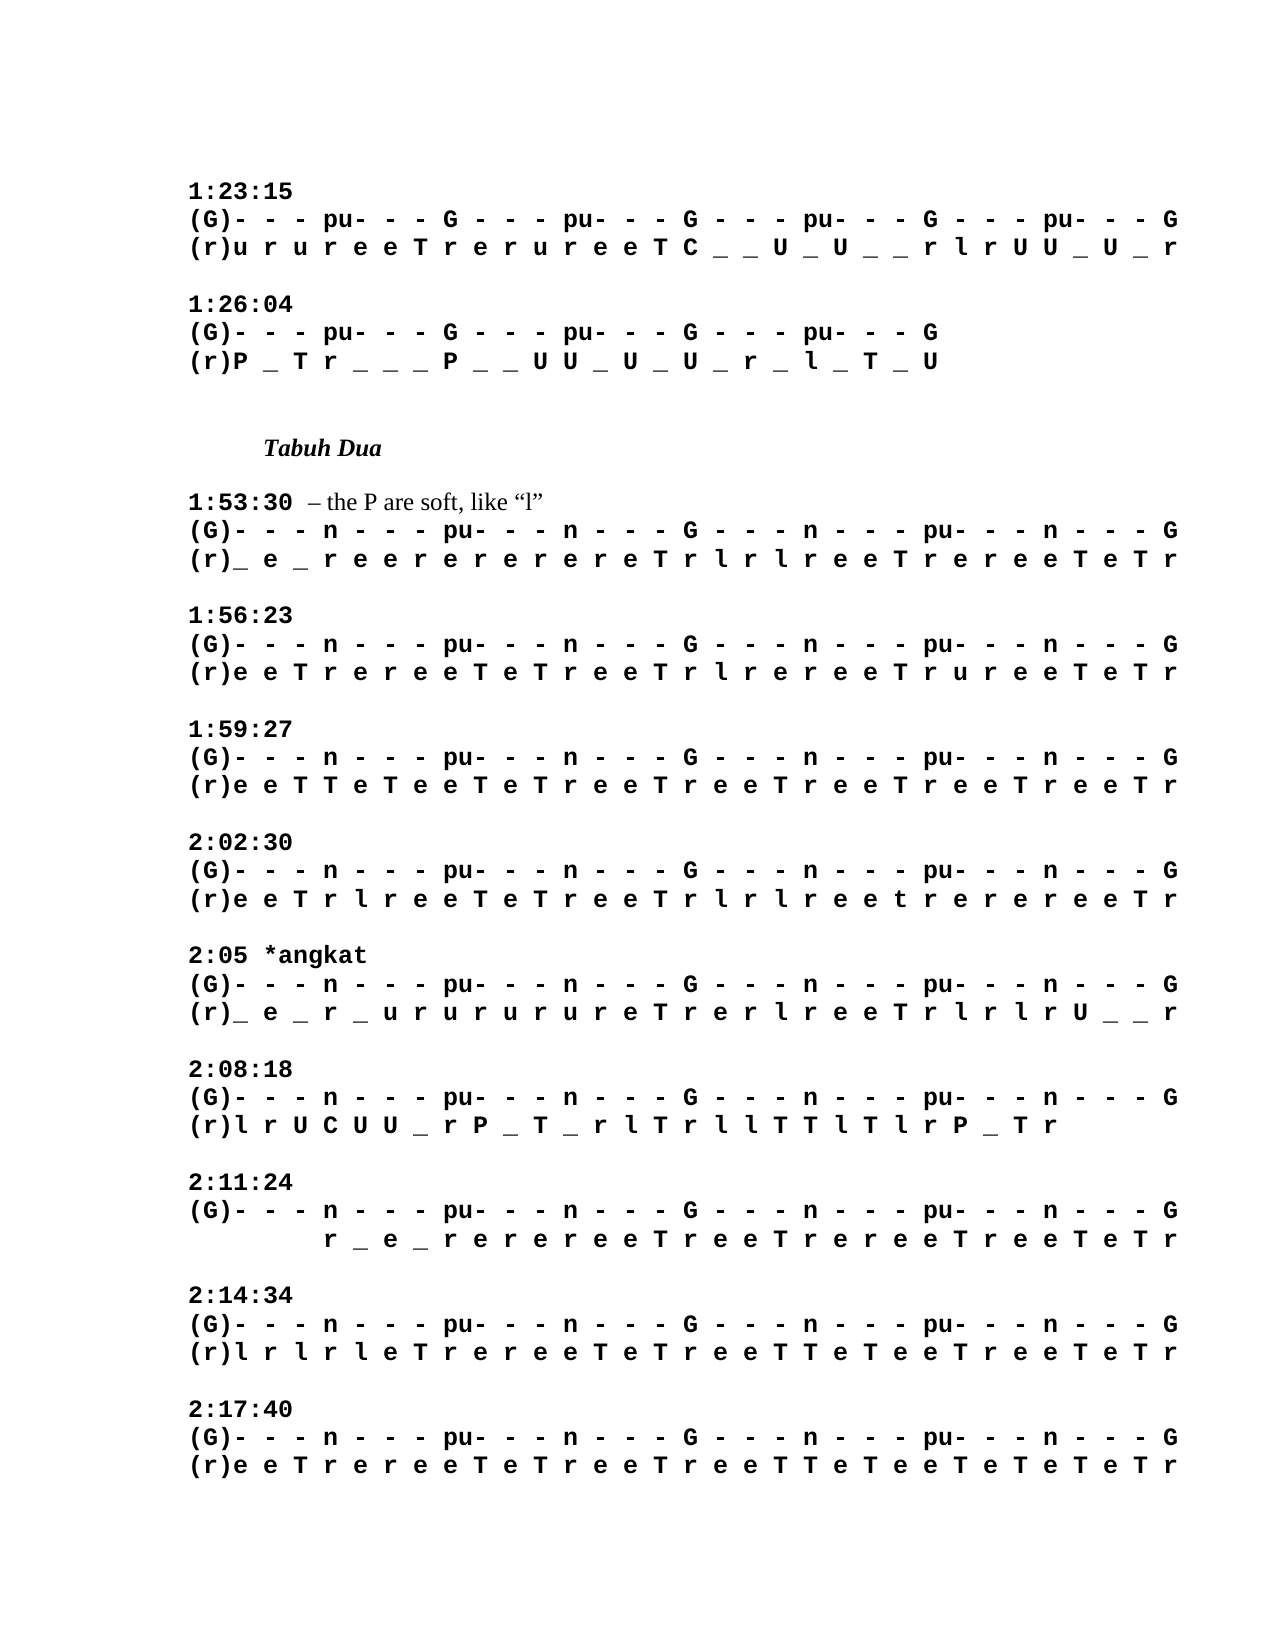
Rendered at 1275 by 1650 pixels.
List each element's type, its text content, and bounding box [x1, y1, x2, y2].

text (G)- - - n - - - pu- - - n - - - G - - - n - - - pu- - - n - - - G [188, 631, 1212, 659]
text (G)- - - n - - - pu- - - n - - - G - - - n - - - pu- - - n - - - G [188, 1198, 1212, 1226]
text 1:59:27 [188, 716, 1212, 744]
text (r)e e T r l r e e T e T r e e T r l r l r e e t r e r e r e e T r [188, 886, 1212, 914]
text (r)e e T T e T e e T e T r e e T r e e T r e e T r e e T r e e T r [188, 773, 1212, 801]
text 2:14:34 [188, 1283, 1212, 1311]
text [188, 1424, 1212, 1453]
text (r)l r l r l e T r e r e e T e T r e e T T e T e e T r e e T e T r [188, 1339, 1212, 1368]
text (G)- - - pu- - - G - - - pu- - - G - - - pu- - - G [188, 320, 1212, 348]
text (G)- - - n - - - pu- - - n - - - G - - - n - - - pu- - - n - - - G [188, 971, 1212, 999]
text r _ e _ r e r e r e e T r e e T r e r e e T r e e T e T r [188, 1226, 1212, 1254]
text (G)- - - n - - - pu- - - n - - - G - - - n - - - pu- - - n - - - G [188, 1311, 1212, 1339]
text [188, 207, 1212, 235]
text 2:08:18 [188, 1056, 1212, 1084]
text 2:02:30 [188, 829, 1212, 858]
text 2:17:40 [188, 1396, 1212, 1424]
text (r)u r u r e e T r e r u r e e T C _ _ U _ U _ _ r l r U U _ U _ r [188, 235, 1212, 263]
text 1:56:23 [188, 603, 1212, 631]
text (G)- - - n - - - pu- - - n - - - G - - - n - - - pu- - - n - - - G [188, 858, 1212, 886]
text (G)- - - n - - - pu- - - n - - - G - - - n - - - pu- - - n - - - G [188, 518, 1212, 546]
text (r)l r U C U U _ r P _ T _ r l T r l l T T l T l r P _ T r [188, 1113, 1212, 1141]
text 1:23:15 [188, 178, 1212, 207]
text (r)P _ T r _ _ _ P _ _ U U _ U _ U _ r _ l _ T _ U [188, 348, 1212, 377]
text (r)e e T r e r e e T e T r e e T r l r e r e e T r u r e e T e T r [188, 659, 1212, 688]
text 1:26:04 [188, 292, 1212, 320]
text (r)_ e _ r e e r e r e r e r e T r l r l r e e T r e r e e T e T r [188, 546, 1212, 574]
subtitle Tabuh Dua [188, 433, 1152, 462]
text 2:05 *angkat [188, 943, 1212, 971]
text 2:11:24 [188, 1169, 1212, 1198]
text 1:53:30 – the P are soft, like “l” [188, 487, 1212, 518]
text (G)- - - n - - - pu- - - n - - - G - - - n - - - pu- - - n - - - G [188, 744, 1212, 773]
text (G)- - - n - - - pu- - - n - - - G - - - n - - - pu- - - n - - - G [188, 1084, 1212, 1113]
text (r)_ e _ r _ u r u r u r u r e T r e r l r e e T r l r l r U _ _ r [188, 999, 1212, 1028]
text (r)e e T r e r e e T e T r e e T r e e T T e T e e T e T e T e T r [188, 1453, 1212, 1481]
